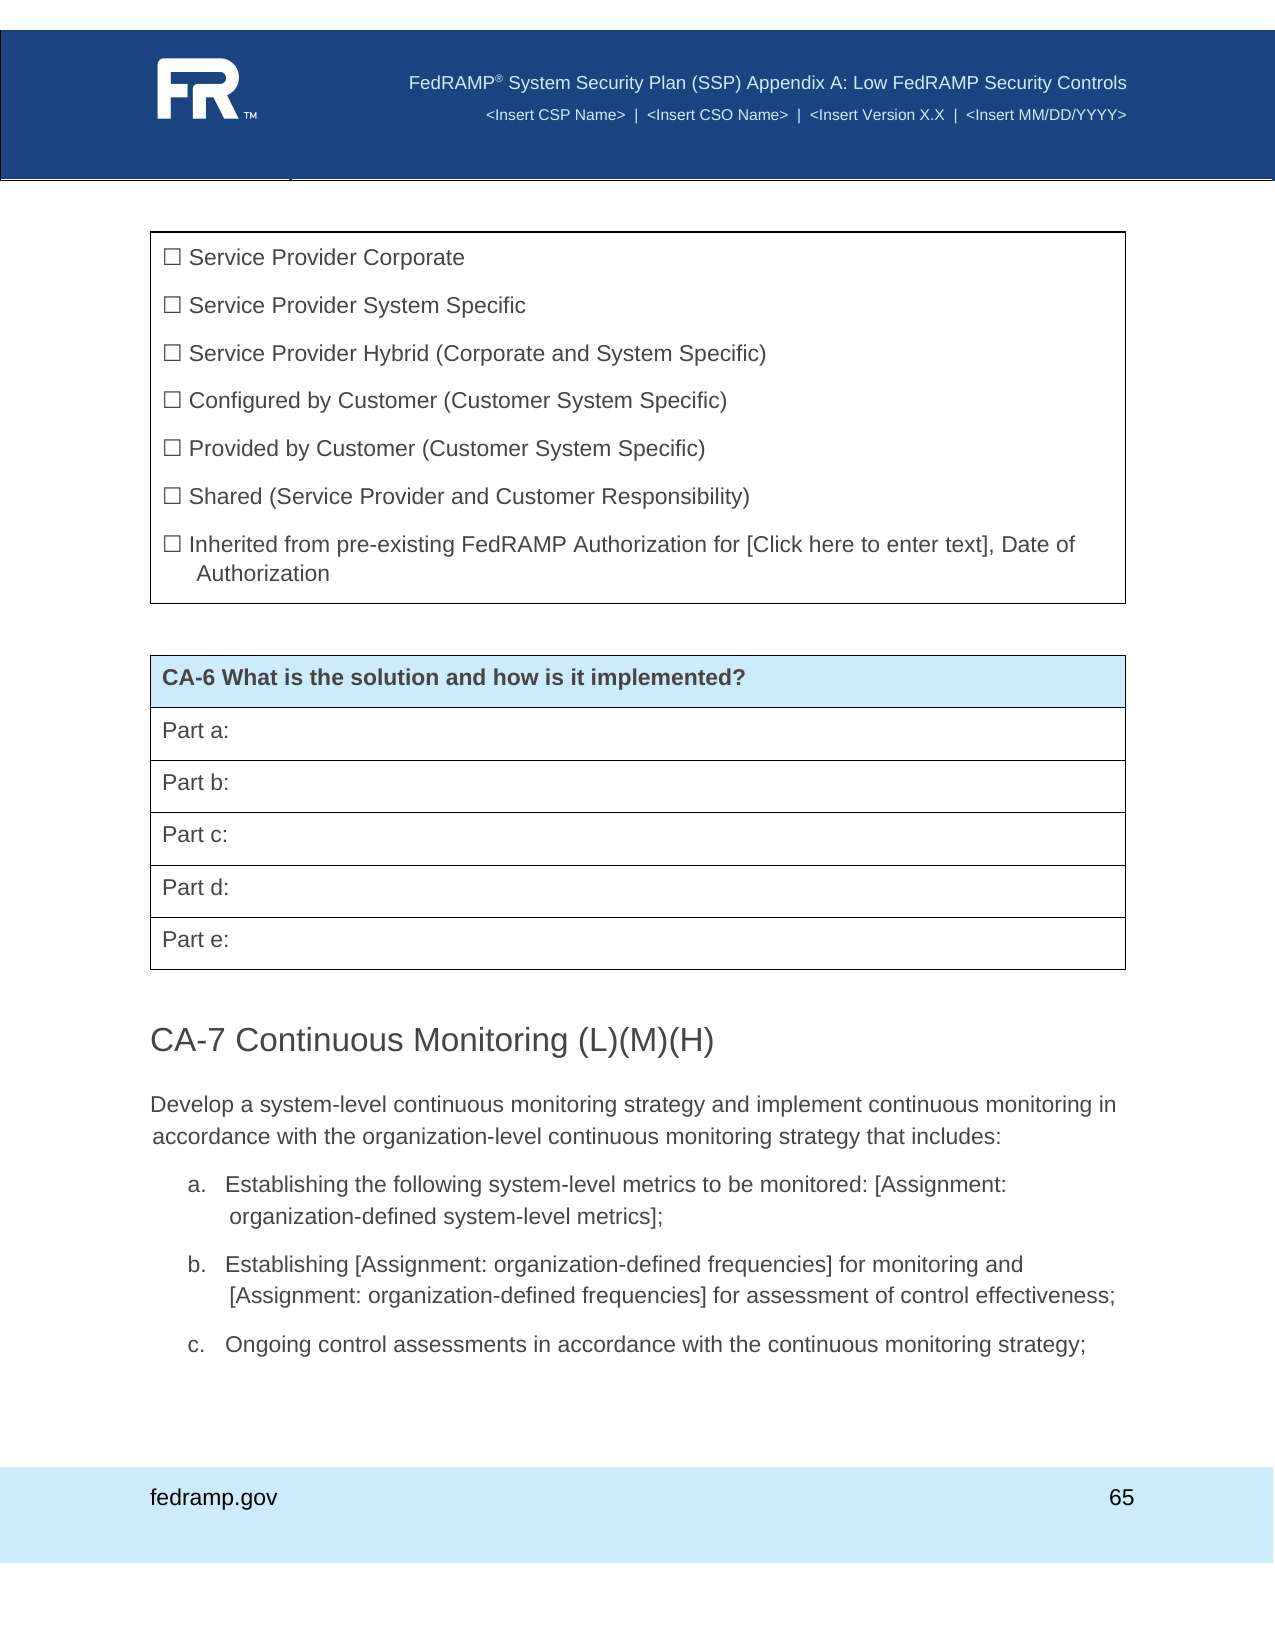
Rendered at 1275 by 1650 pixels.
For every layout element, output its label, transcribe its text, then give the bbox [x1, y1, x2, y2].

table_cell Part d: [151, 866, 1125, 917]
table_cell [151, 233, 1125, 602]
subtitle CA-7 Continuous Monitoring (L)(M)(H) [150, 1020, 1125, 1059]
text a. Establishing the following system-level metrics to be monitored: [Assignment: organization-defined system-level metrics]; [150, 1171, 1125, 1229]
table_cell Part e: [151, 918, 1125, 969]
table_cell Part c: [151, 813, 1125, 864]
table_cell Part b: [151, 761, 1125, 812]
text b. Establishing [Assignment: organization-defined frequencies] for monitoring and [Assignment: organization-defined frequencies] for assessment of control effectiveness; [150, 1251, 1125, 1309]
table_cell Part a: [151, 708, 1125, 760]
text Develop a system-level continuous monitoring strategy and implement continuous monitoring in accordance with the organization-level continuous monitoring strategy that includes: [150, 1091, 1125, 1149]
table_header CA-6 What is the solution and how is it implemented? [151, 656, 1125, 707]
text c. Ongoing control assessments in accordance with the continuous monitoring strategy; [150, 1331, 1125, 1357]
picture [157, 58, 257, 119]
